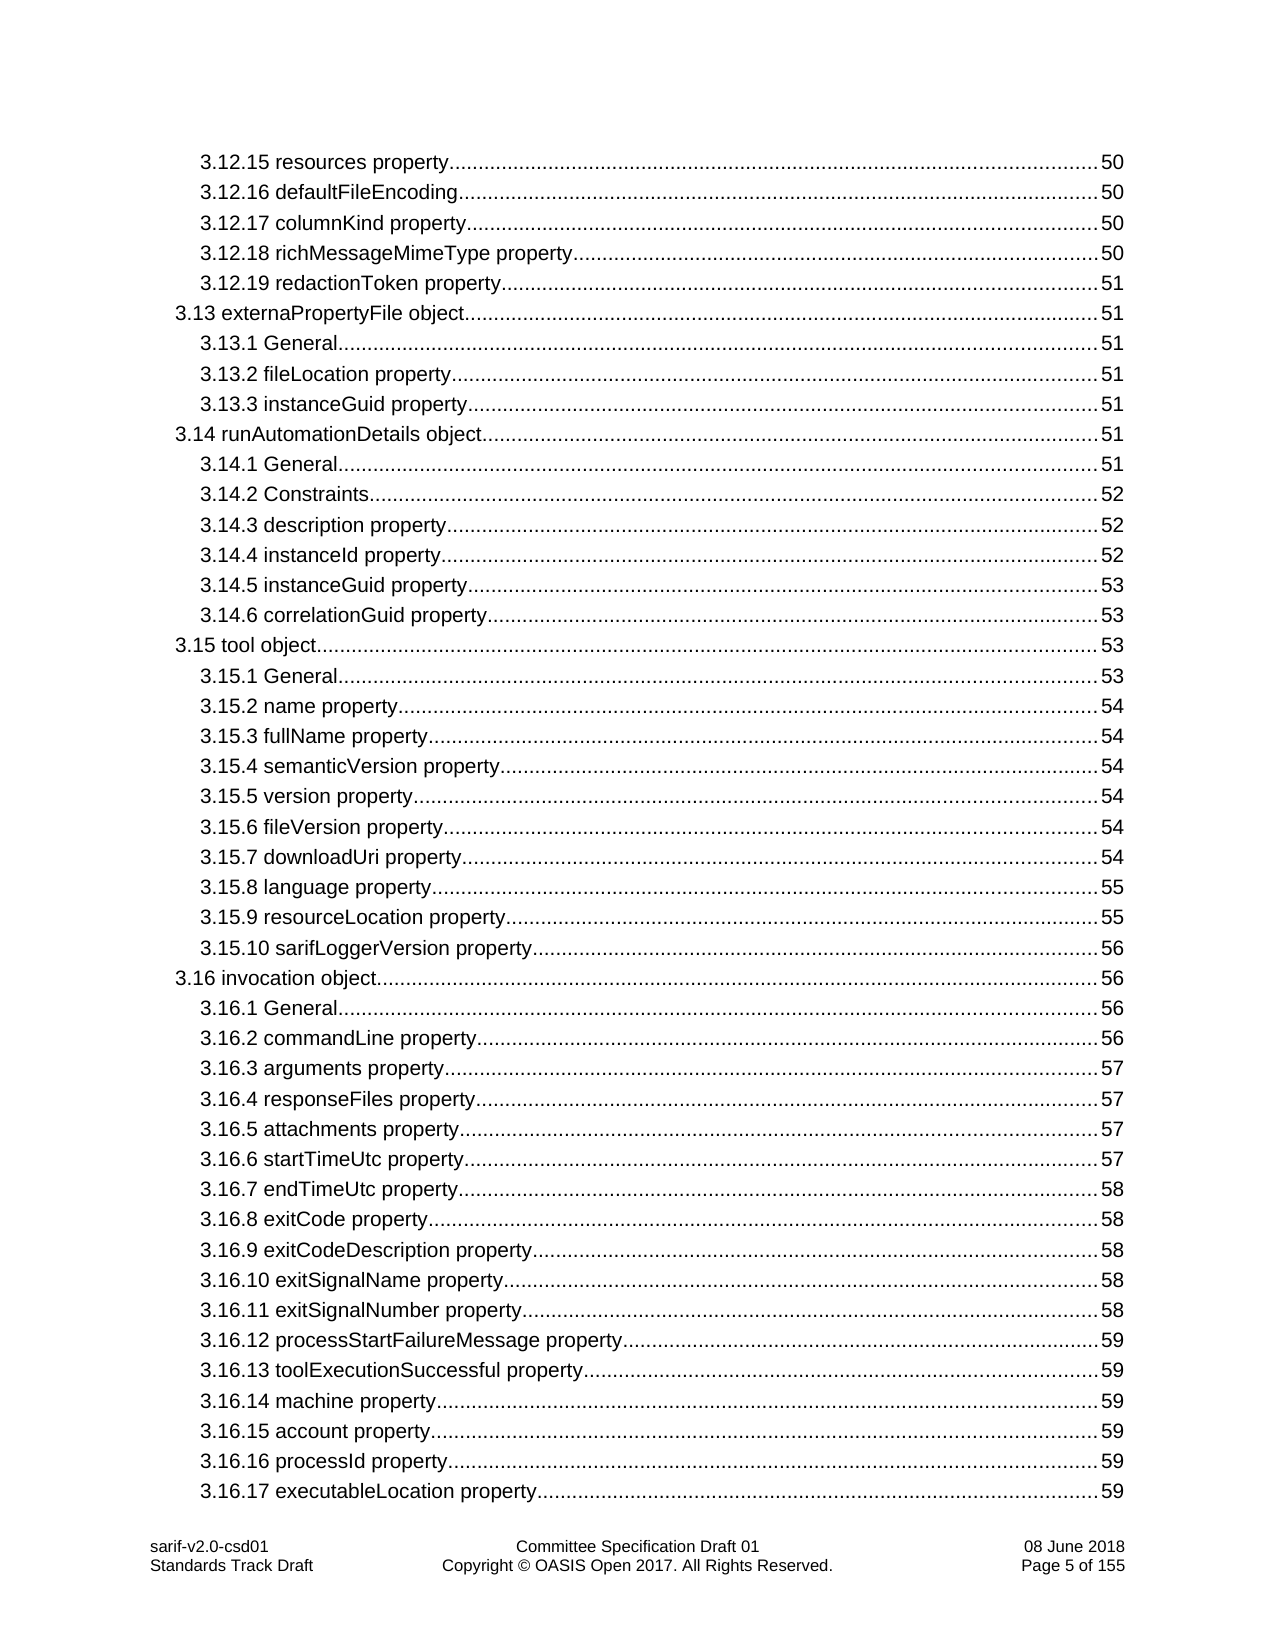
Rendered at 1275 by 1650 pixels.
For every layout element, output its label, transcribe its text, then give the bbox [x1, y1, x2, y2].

text 3.16.10 exitSignalName property 58 [200, 1268, 1125, 1292]
text 3.14.4 instanceId property 52 [200, 543, 1125, 567]
text 3.16.5 attachments property 57 [200, 1117, 1125, 1141]
text 3.15.5 version property 54 [200, 784, 1125, 808]
text 3.15.3 fullName property 54 [200, 724, 1125, 748]
text 3.15 tool object 53 [175, 633, 1125, 657]
text 3.16.14 machine property 59 [200, 1388, 1125, 1412]
text 3.15.2 name property 54 [200, 694, 1125, 718]
text 3.12.19 redactionToken property 51 [200, 271, 1125, 295]
text 3.16.6 startTimeUtc property 57 [200, 1147, 1125, 1171]
text 3.16 invocation object 56 [175, 966, 1125, 989]
text 3.15.6 fileVersion property 54 [200, 814, 1125, 838]
text 3.13.2 fileLocation property 51 [200, 361, 1125, 385]
text 3.16.11 exitSignalNumber property 58 [200, 1298, 1125, 1322]
text 3.16.1 General 56 [200, 996, 1125, 1020]
text 3.14 runAutomationDetails object 51 [175, 422, 1125, 446]
text 3.16.4 responseFiles property 57 [200, 1086, 1125, 1110]
text 3.15.9 resourceLocation property 55 [200, 905, 1125, 929]
text 3.16.2 commandLine property 56 [200, 1026, 1125, 1050]
text 3.16.7 endTimeUtc property 58 [200, 1177, 1125, 1201]
text 3.16.13 toolExecutionSuccessful property 59 [200, 1358, 1125, 1382]
text 3.12.16 defaultFileEncoding 50 [200, 180, 1125, 204]
text 3.12.17 columnKind property 50 [200, 210, 1125, 234]
text 3.12.15 resources property 50 [200, 150, 1125, 174]
text 3.15.4 semanticVersion property 54 [200, 754, 1125, 778]
text 3.16.8 exitCode property 58 [200, 1207, 1125, 1231]
text 3.14.1 General 51 [200, 452, 1125, 476]
text 3.15.1 General 53 [200, 663, 1125, 687]
text 3.14.3 description property 52 [200, 512, 1125, 536]
text 3.16.12 processStartFailureMessage property 59 [200, 1328, 1125, 1352]
text 3.16.16 processId property 59 [200, 1449, 1125, 1473]
text 3.16.3 arguments property 57 [200, 1056, 1125, 1080]
text 3.15.7 downloadUri property 54 [200, 845, 1125, 869]
text 3.15.10 sarifLoggerVersion property 56 [200, 935, 1125, 959]
text 3.13 externaPropertyFile object 51 [175, 301, 1125, 325]
text 3.13.1 General 51 [200, 331, 1125, 355]
text 3.12.18 richMessageMimeType property 50 [200, 241, 1125, 264]
text 3.14.6 correlationGuid property 53 [200, 603, 1125, 627]
text 3.14.5 instanceGuid property 53 [200, 573, 1125, 597]
text 3.15.8 language property 55 [200, 875, 1125, 899]
text 3.13.3 instanceGuid property 51 [200, 392, 1125, 416]
text 3.14.2 Constraints 52 [200, 482, 1125, 506]
text 3.16.9 exitCodeDescription property 58 [200, 1237, 1125, 1261]
text 3.16.15 account property 59 [200, 1419, 1125, 1443]
text 3.16.17 executableLocation property 59 [200, 1479, 1125, 1503]
